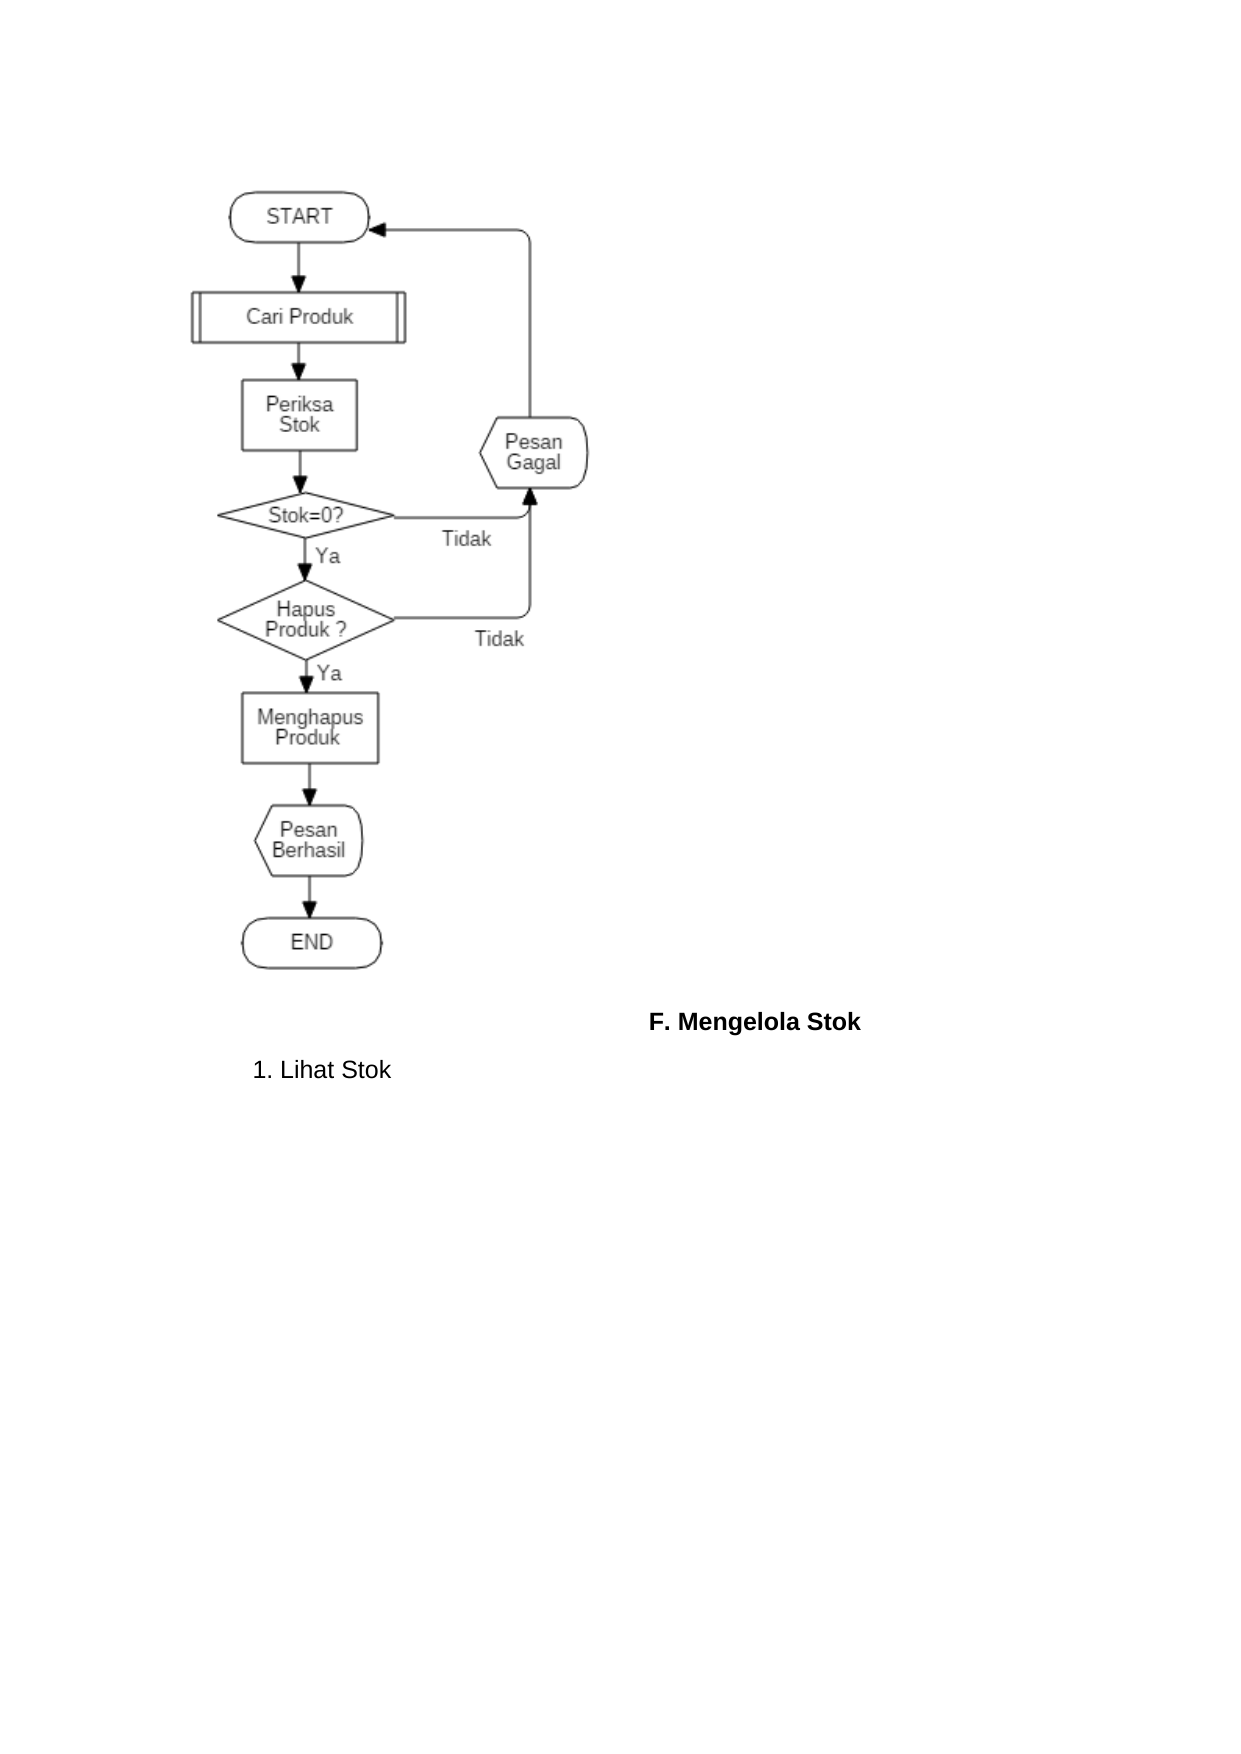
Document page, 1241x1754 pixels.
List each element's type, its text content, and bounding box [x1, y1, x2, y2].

text 1. Lihat Stok [177, 1055, 1063, 1083]
picture [177, 177, 649, 1031]
